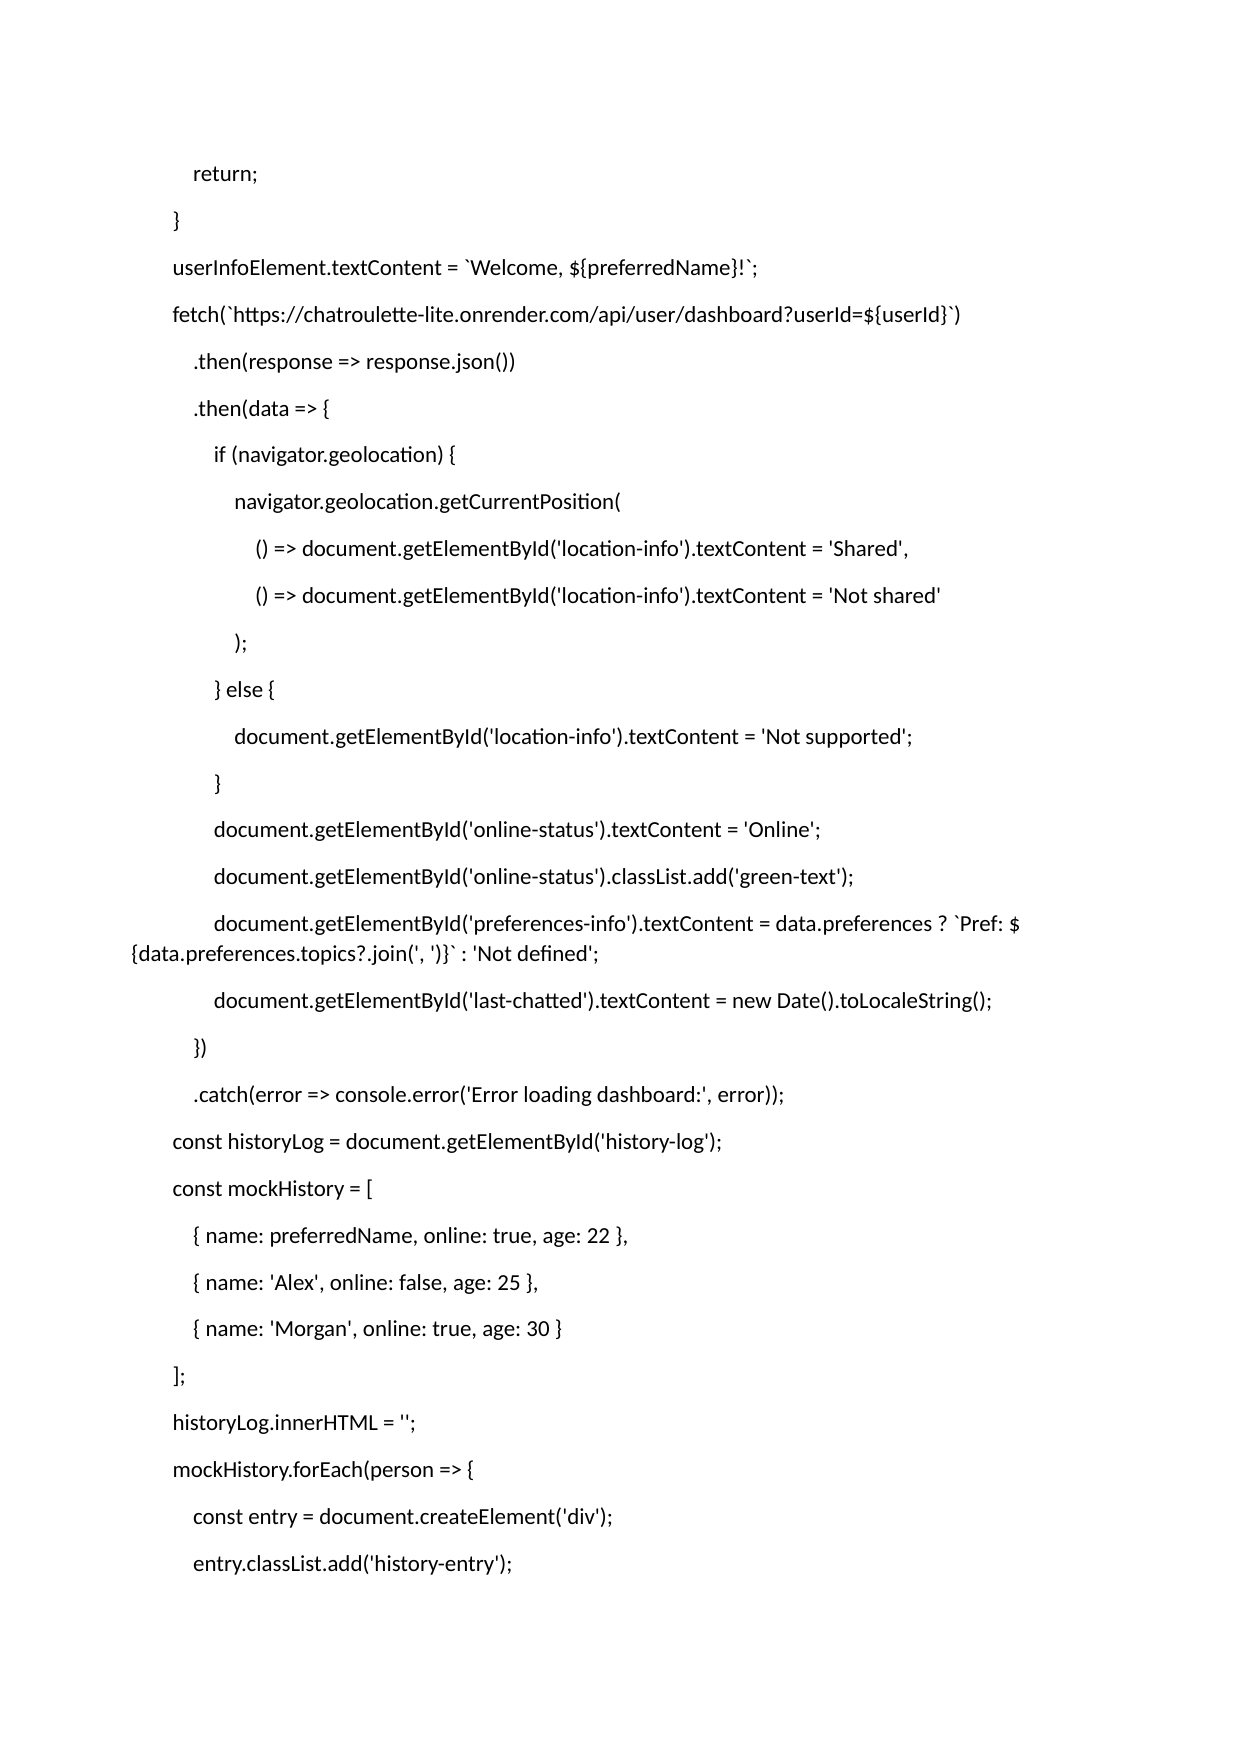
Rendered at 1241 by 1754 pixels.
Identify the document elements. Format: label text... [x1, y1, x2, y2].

text fetch(`https://chatroulette-lite.onrender.com/api/user/dashboard?userId=${userId}`) [131, 300, 1106, 328]
text const mockHistory = [ [131, 1174, 1106, 1202]
text if (navigator.geolocation) { [131, 441, 1106, 469]
text entry.classList.add('history-entry'); [131, 1549, 1106, 1577]
text const entry = document.createElement('div'); [131, 1502, 1106, 1530]
text } [131, 769, 1106, 797]
text mockHistory.forEach(person => { [131, 1455, 1106, 1483]
text } else { [131, 675, 1106, 703]
text () => document.getElementById('location-info').textContent = 'Not shared' [131, 581, 1106, 609]
text return; [131, 159, 1106, 187]
text userInfoElement.textContent = `Welcome, ${preferredName}!`; [131, 253, 1106, 281]
text ); [131, 628, 1106, 656]
text document.getElementById('preferences-info').textContent = data.preferences ? `Pref: ${data.preferences.topics?.join(', ')}` : 'Not defined'; [131, 909, 1106, 968]
text { name: 'Alex', online: false, age: 25 }, [131, 1268, 1106, 1296]
text ]; [131, 1361, 1106, 1389]
text const historyLog = document.getElementById('history-log'); [131, 1127, 1106, 1155]
text .then(response => response.json()) [131, 347, 1106, 375]
text .catch(error => console.error('Error loading dashboard:', error)); [131, 1080, 1106, 1108]
text navigator.geolocation.getCurrentPosition( [131, 487, 1106, 516]
text } [131, 206, 1106, 234]
text .then(data => { [131, 394, 1106, 422]
text document.getElementById('location-info').textContent = 'Not supported'; [131, 722, 1106, 750]
text () => document.getElementById('location-info').textContent = 'Shared', [131, 534, 1106, 562]
text }) [131, 1033, 1106, 1061]
text document.getElementById('online-status').textContent = 'Online'; [131, 816, 1106, 844]
text { name: 'Morgan', online: true, age: 30 } [131, 1314, 1106, 1343]
text document.getElementById('last-chatted').textContent = new Date().toLocaleString(); [131, 986, 1106, 1014]
text document.getElementById('online-status').classList.add('green-text'); [131, 862, 1106, 891]
text { name: preferredName, online: true, age: 22 }, [131, 1221, 1106, 1249]
text historyLog.innerHTML = ''; [131, 1408, 1106, 1436]
